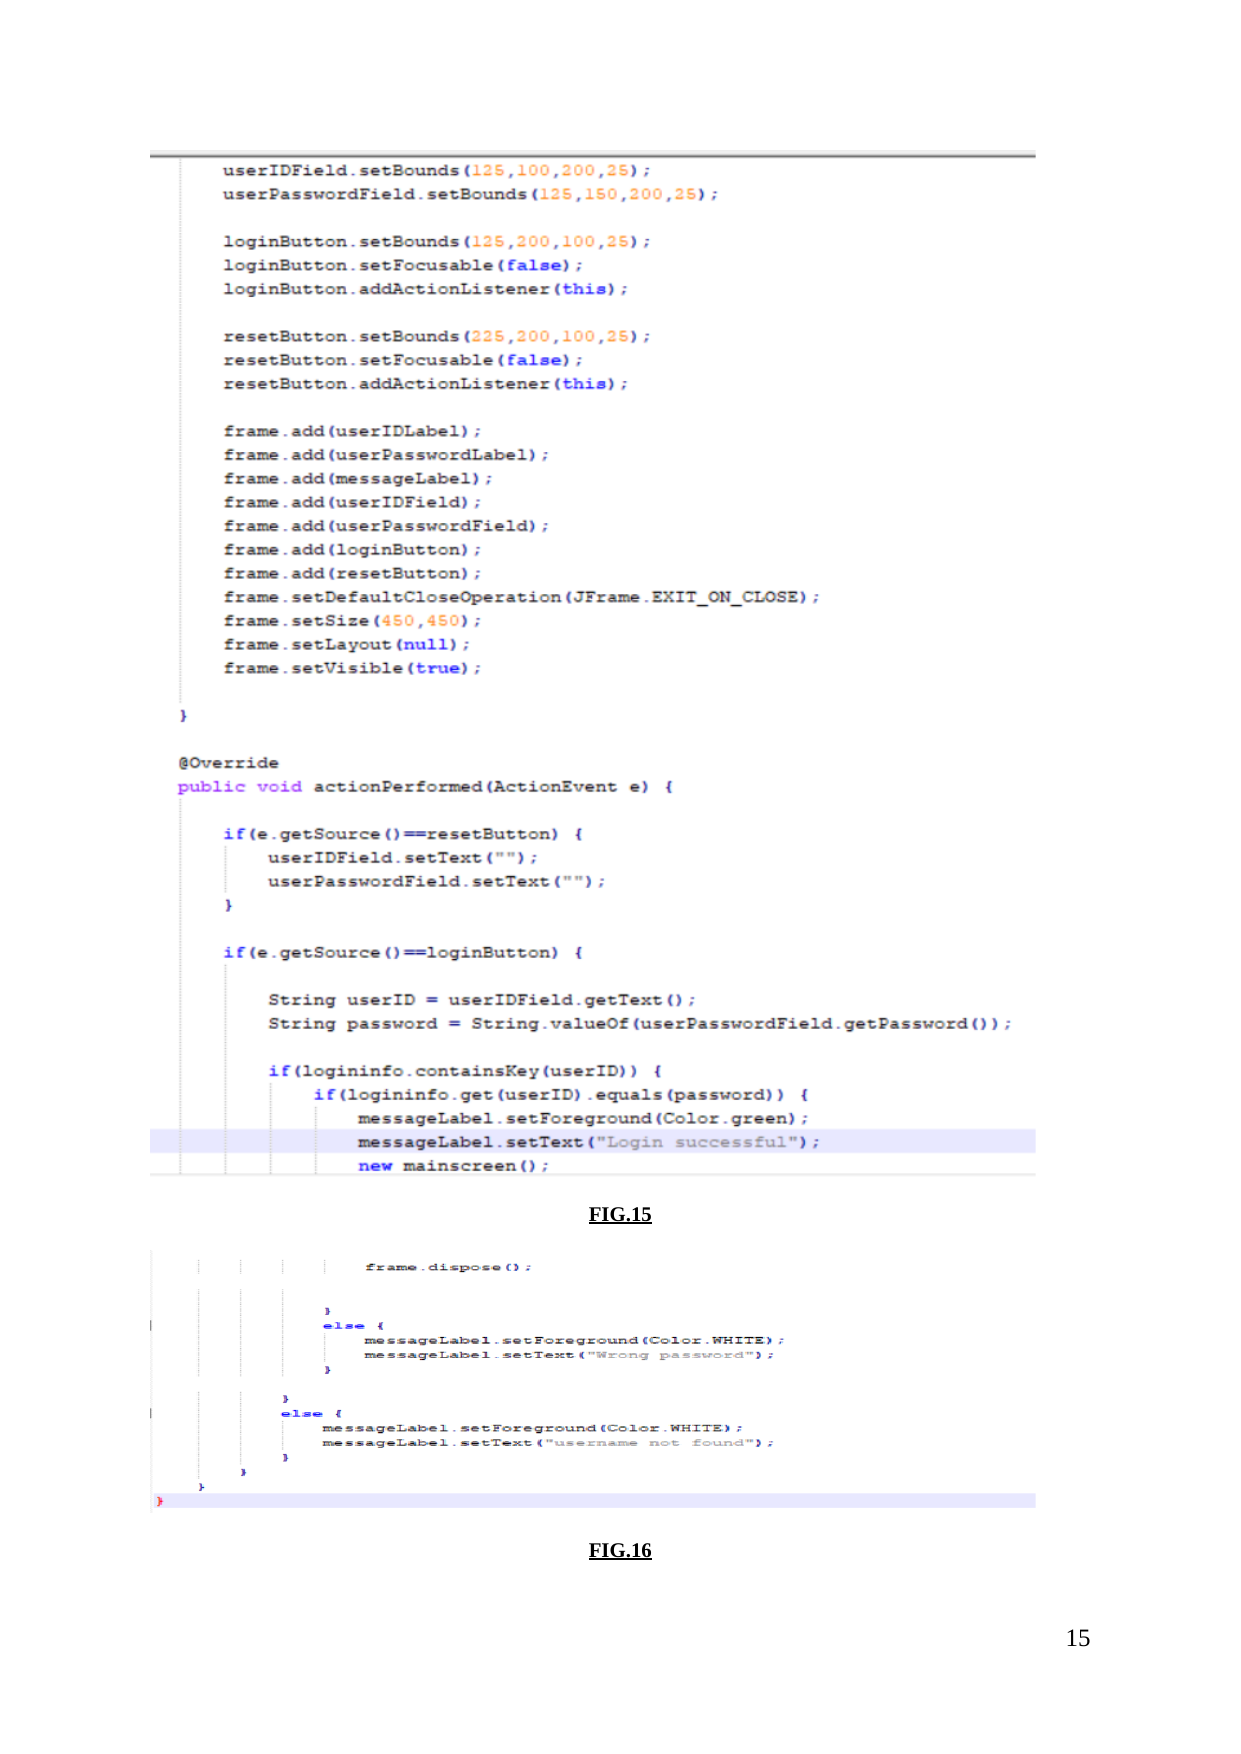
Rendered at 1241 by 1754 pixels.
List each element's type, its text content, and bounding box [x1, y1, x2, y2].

picture [150, 150, 1036, 1177]
picture [150, 1250, 1036, 1513]
text FIG.16 [150, 1537, 1090, 1562]
text FIG.15 [150, 1201, 1090, 1226]
